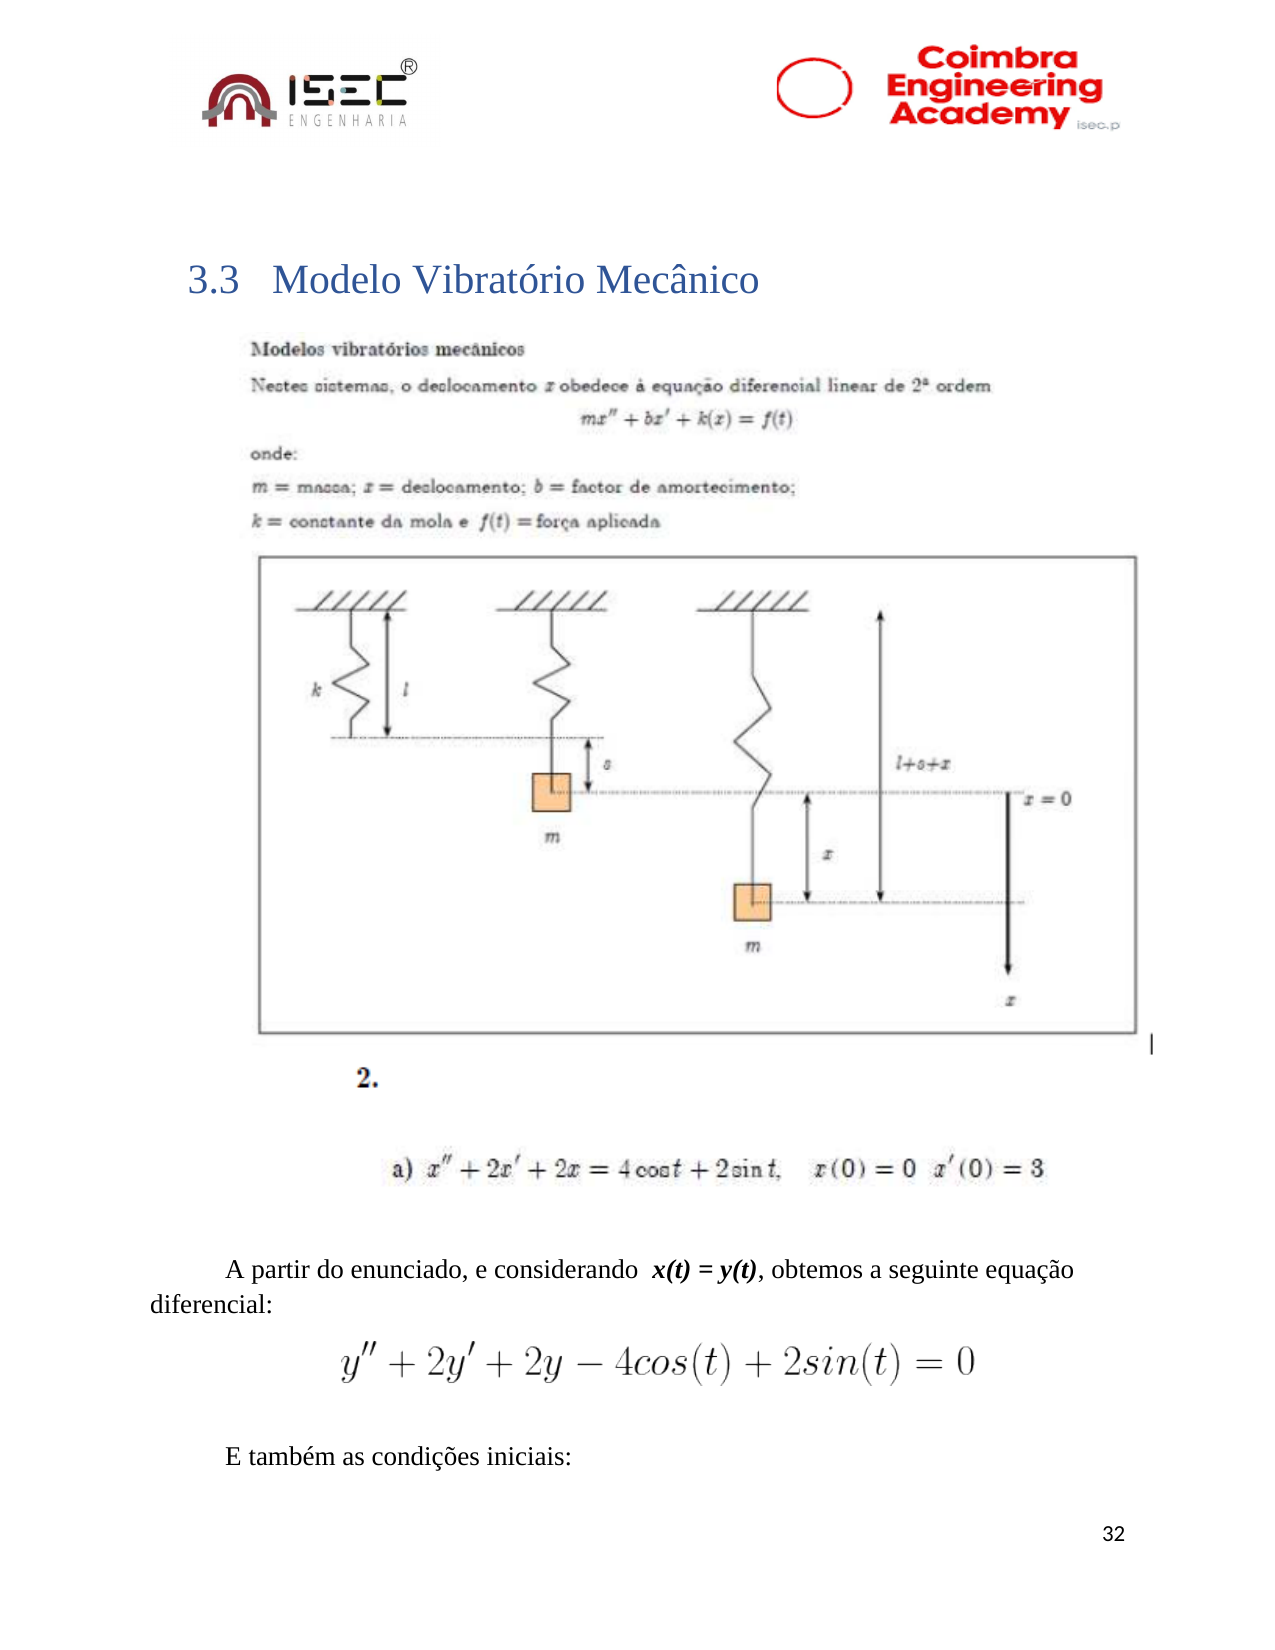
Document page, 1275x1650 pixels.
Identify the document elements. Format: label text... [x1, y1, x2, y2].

picture [235, 332, 1156, 1194]
picture [340, 1341, 975, 1386]
text E também as condições iniciais: [150, 1440, 1125, 1471]
subtitle Modelo Vibratório Mecânico [187, 255, 1125, 303]
picture [168, 34, 441, 147]
text A partir do enunciado, e considerando x(t) = y(t), obtemos a seguinte equação diferencial: [150, 1253, 1125, 1320]
picture [776, 31, 1121, 151]
